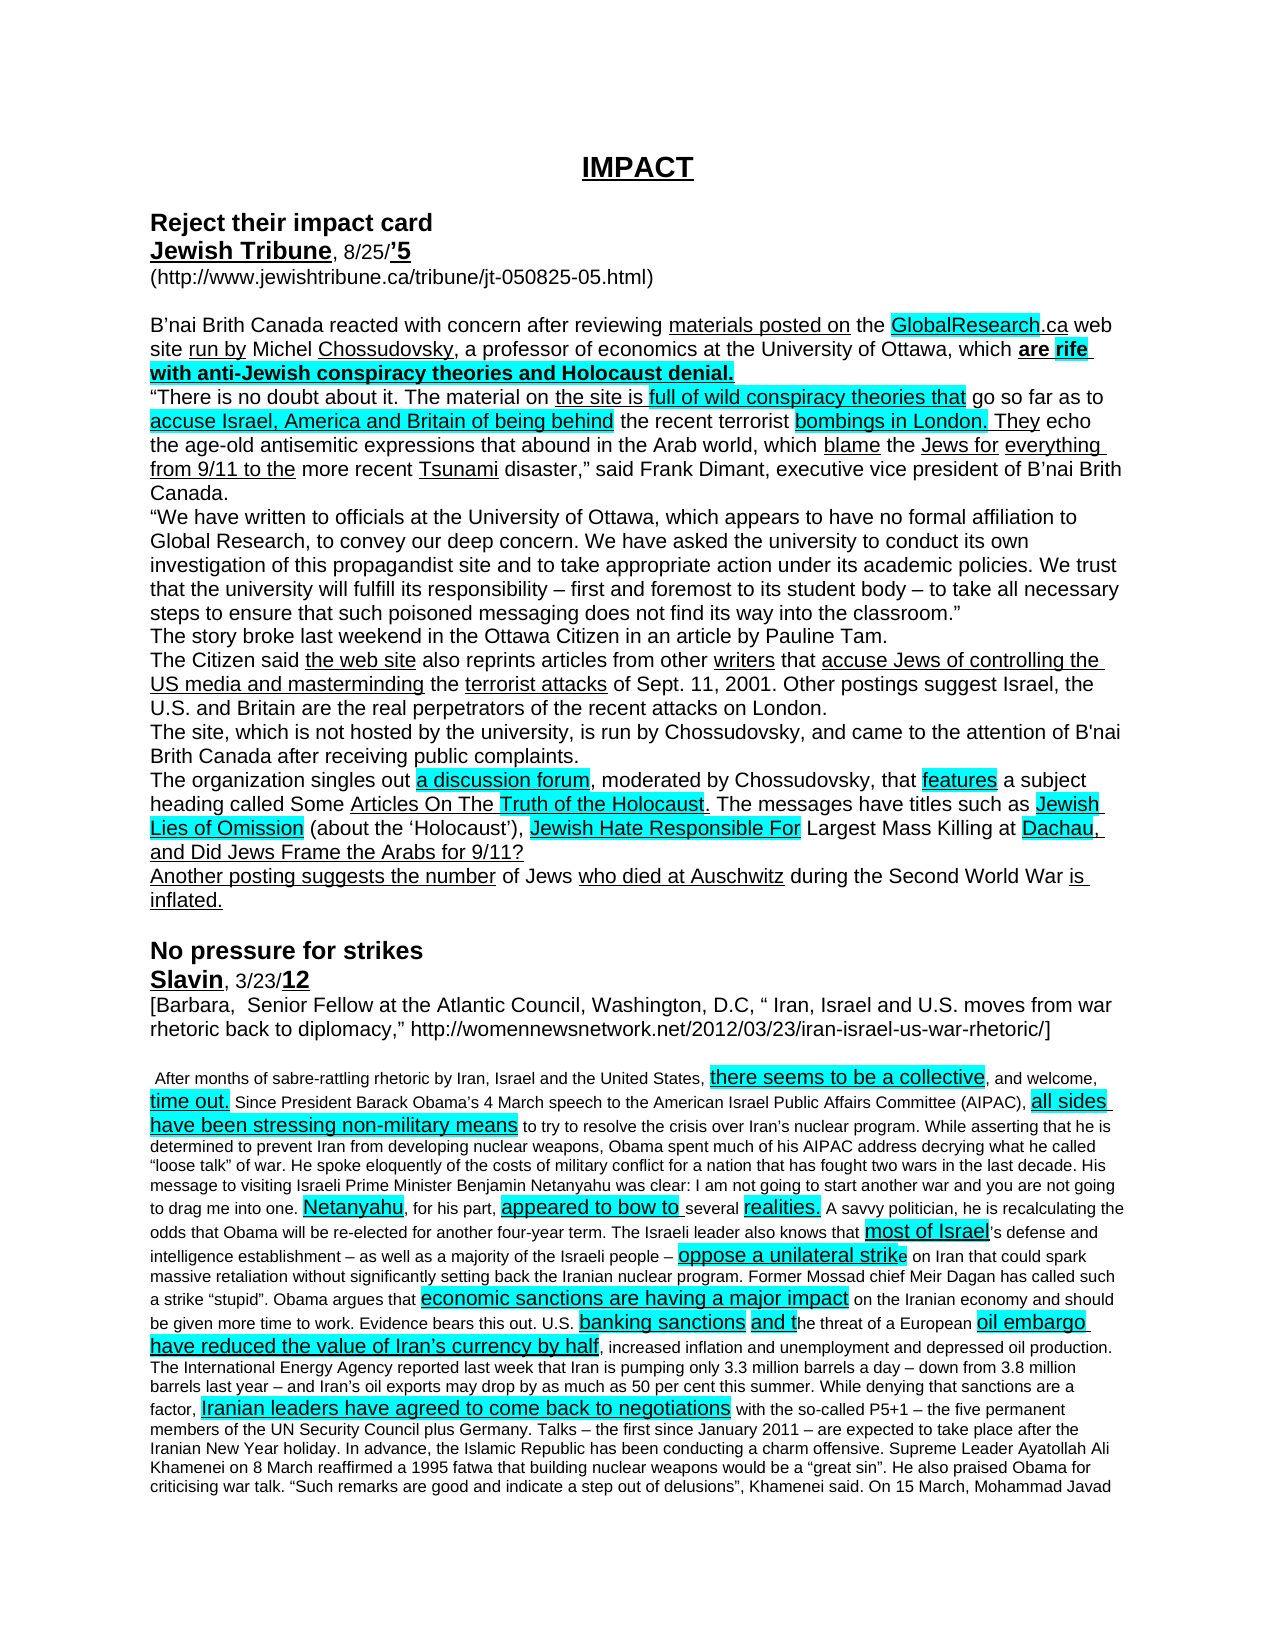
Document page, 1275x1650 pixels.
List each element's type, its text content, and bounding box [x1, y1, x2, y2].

text Jewish Tribune, 8/25/’5 [150, 236, 1125, 265]
text “There is no doubt about it. The material on the site is full of wild conspiracy theories that go so far as to accuse Israel, America and Britain of being behind the recent terrorist bombings in London. They echo the age-old antisemitic expressions that abound in the Arab world, which blame the Jews for everything from 9/11 to the more recent Tsunami disaster,” said Frank Dimant, executive vice president of B’nai Brith Canada. [150, 385, 1125, 504]
text “We have written to officials at the University of Ottawa, which appears to have no formal affiliation to Global Research, to convey our deep concern. We have asked the university to conduct its own investigation of this propagandist site and to take appropriate action under its academic policies. We trust that the university will fulfill its responsibility – first and foremost to its student body – to take all necessary steps to ensure that such poisoned messaging does not find its way into the classroom.” [150, 504, 1125, 624]
text [Barbara, Senior Fellow at the Atlantic Council, Washington, D.C, “ Iran, Israel and U.S. moves from war rhetoric back to diplomacy,” http://womennewsnetwork.net/2012/03/23/iran-israel-us-war-rhetoric/] [150, 993, 1125, 1041]
text Another posting suggests the number of Jews who died at Auschwitz during the Second World War is inflated. [150, 864, 1125, 912]
subtitle No pressure for strikes [150, 936, 1125, 964]
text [150, 1065, 1125, 1496]
text Slavin, 3/23/12 [150, 964, 1125, 993]
text (http://www.jewishtribune.ca/tribune/jt-050825-05.html) [150, 265, 1125, 289]
text The organization singles out a discussion forum, moderated by Chossudovsky, that features a subject heading called Some Articles On The Truth of the Holocaust. The messages have titles such as Jewish Lies of Omission (about the ‘Holocaust’), Jewish Hate Responsible For Largest Mass Killing at Dachau, and Did Jews Frame the Arabs for 9/11? [150, 768, 1125, 864]
text The Citizen said the web site also reprints articles from other writers that accuse Jews of controlling the US media and masterminding the terrorist attacks of Sept. 11, 2001. Other postings suggest Israel, the U.S. and Britain are the real perpetrators of the recent attacks on London. [150, 648, 1125, 720]
text Reject their impact card [150, 207, 1125, 236]
text The story broke last weekend in the Ottawa Citizen in an article by Pauline Tam. [150, 624, 1125, 648]
text The site, which is not hosted by the university, is run by Chossudovsky, and came to the attention of B'nai Brith Canada after receiving public complaints. [150, 720, 1125, 768]
text B’nai Brith Canada reacted with concern after reviewing materials posted on the GlobalResearch.ca web site run by Michel Chossudovsky, a professor of economics at the University of Ottawa, which are rife with anti-Jewish conspiracy theories and Holocaust denial. [150, 313, 1125, 385]
subtitle impact [150, 150, 1125, 183]
